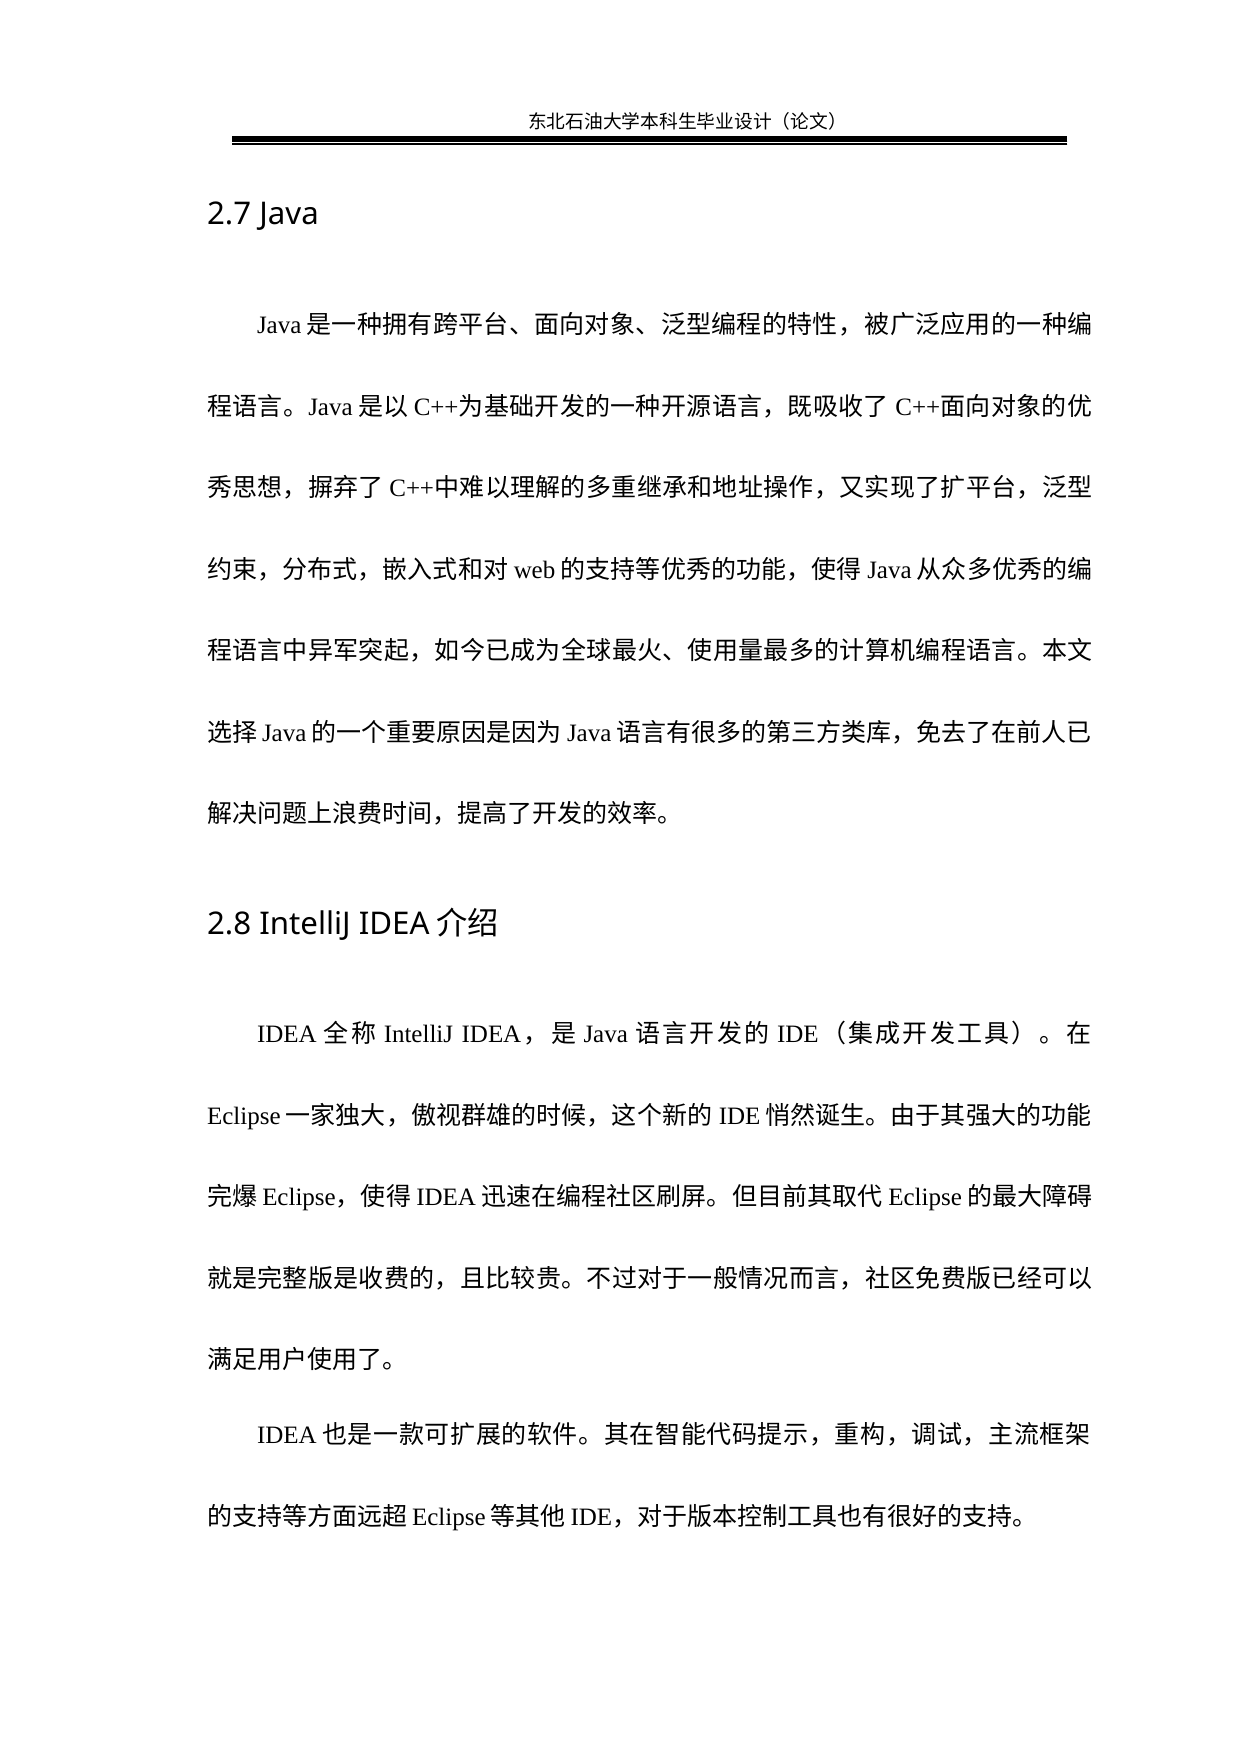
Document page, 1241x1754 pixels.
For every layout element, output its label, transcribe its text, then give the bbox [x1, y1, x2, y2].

subtitle 2.8 IntelliJ IDEA介绍 [207, 887, 1092, 955]
text IDEA也是一款可扩展的软件。其在智能代码提示，重构，调试，主流框架的支持等方面远超Eclipse等其他IDE，对于版本控制工具也有很好的支持。 [207, 1399, 1092, 1548]
subtitle 2.7 Java [207, 178, 1092, 246]
text Java是一种拥有跨平台、面向对象、泛型编程的特性，被广泛应用的一种编程语言。Java是以C++为基础开发的一种开源语言，既吸收了C++面向对象的优秀思想，摒弃了C++中难以理解的多重继承和地址操作，又实现了扩平台，泛型约束，分布式，嵌入式和对web的支持等优秀的功能，使得Java从众多优秀的编程语言中异军突起，如今已成为全球最火、使用量最多的计算机编程语言。本文选择Java的一个重要原因是因为Java语言有很多的第三方类库，免去了在前人已解决问题上浪费时间，提高了开发的效率。 [207, 289, 1092, 846]
text IDEA全称IntelliJ IDEA，是Java语言开发的IDE（集成开发工具）。在Eclipse一家独大，傲视群雄的时候，这个新的IDE悄然诞生。由于其强大的功能完爆Eclipse，使得IDEA迅速在编程社区刷屏。但目前其取代Eclipse的最大障碍就是完整版是收费的，且比较贵。不过对于一般情况而言，社区免费版已经可以满足用户使用了。 [207, 998, 1092, 1392]
